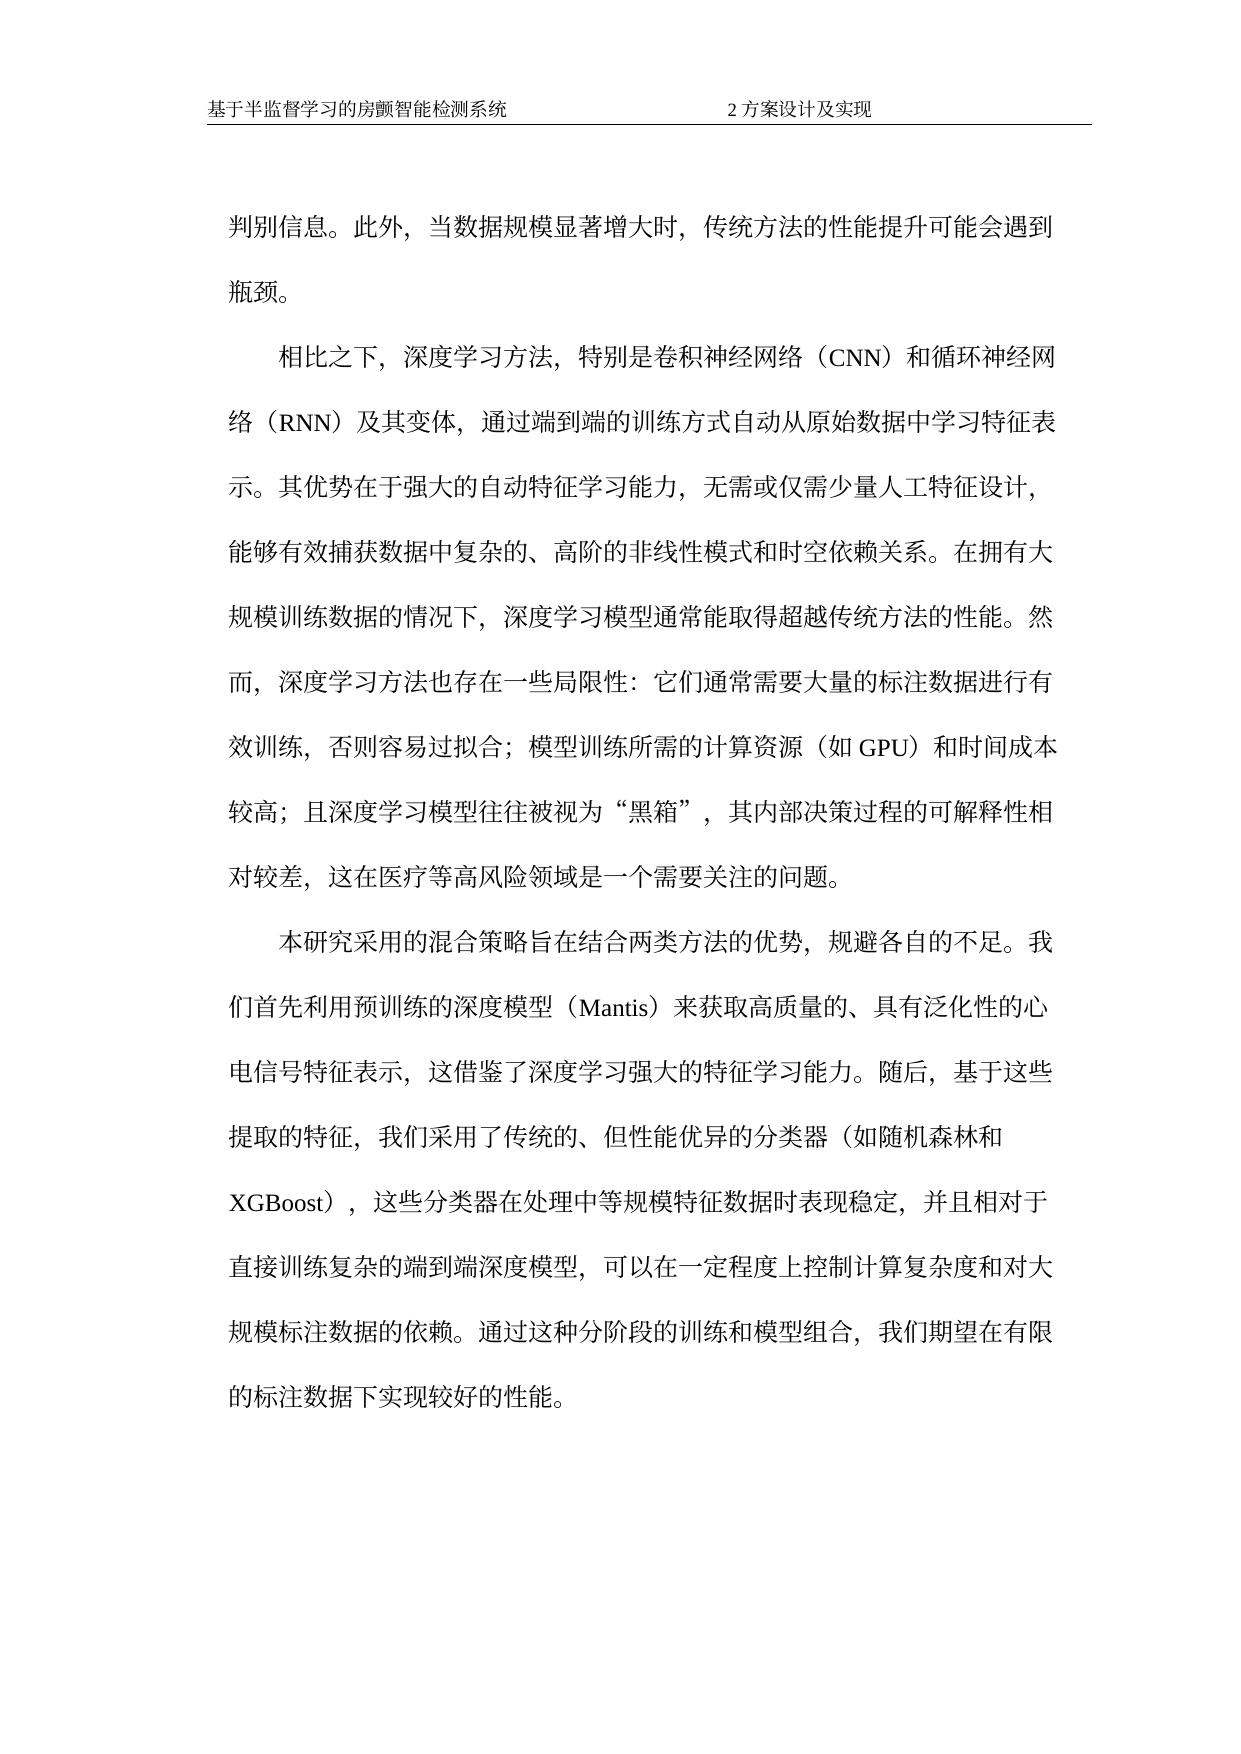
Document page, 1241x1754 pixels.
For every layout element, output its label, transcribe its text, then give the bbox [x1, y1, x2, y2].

text 相比之下，深度学习方法，特别是卷积神经网络（CNN）和循环神经网络（RNN）及其变体，通过端到端的训练方式自动从原始数据中学习特征表示。其优势在于强大的自动特征学习能力，无需或仅需少量人工特征设计，能够有效捕获数据中复杂的、高阶的非线性模式和时空依赖关系。在拥有大规模训练数据的情况下，深度学习模型通常能取得超越传统方法的性能。然而，深度学习方法也存在一些局限性：它们通常需要大量的标注数据进行有效训练，否则容易过拟合；模型训练所需的计算资源（如GPU）和时间成本较高；且深度学习模型往往被视为“黑箱”，其内部决策过程的可解释性相对较差，这在医疗等高风险领域是一个需要关注的问题。 [229, 323, 1071, 908]
text 本研究采用的混合策略旨在结合两类方法的优势，规避各自的不足。我们首先利用预训练的深度模型（Mantis）来获取高质量的、具有泛化性的心电信号特征表示，这借鉴了深度学习强大的特征学习能力。随后，基于这些提取的特征，我们采用了传统的、但性能优异的分类器（如随机森林和XGBoost），这些分类器在处理中等规模特征数据时表现稳定，并且相对于直接训练复杂的端到端深度模型，可以在一定程度上控制计算复杂度和对大规模标注数据的依赖。通过这种分阶段的训练和模型组合，我们期望在有限的标注数据下实现较好的性能。 [229, 908, 1071, 1428]
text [229, 193, 1071, 323]
